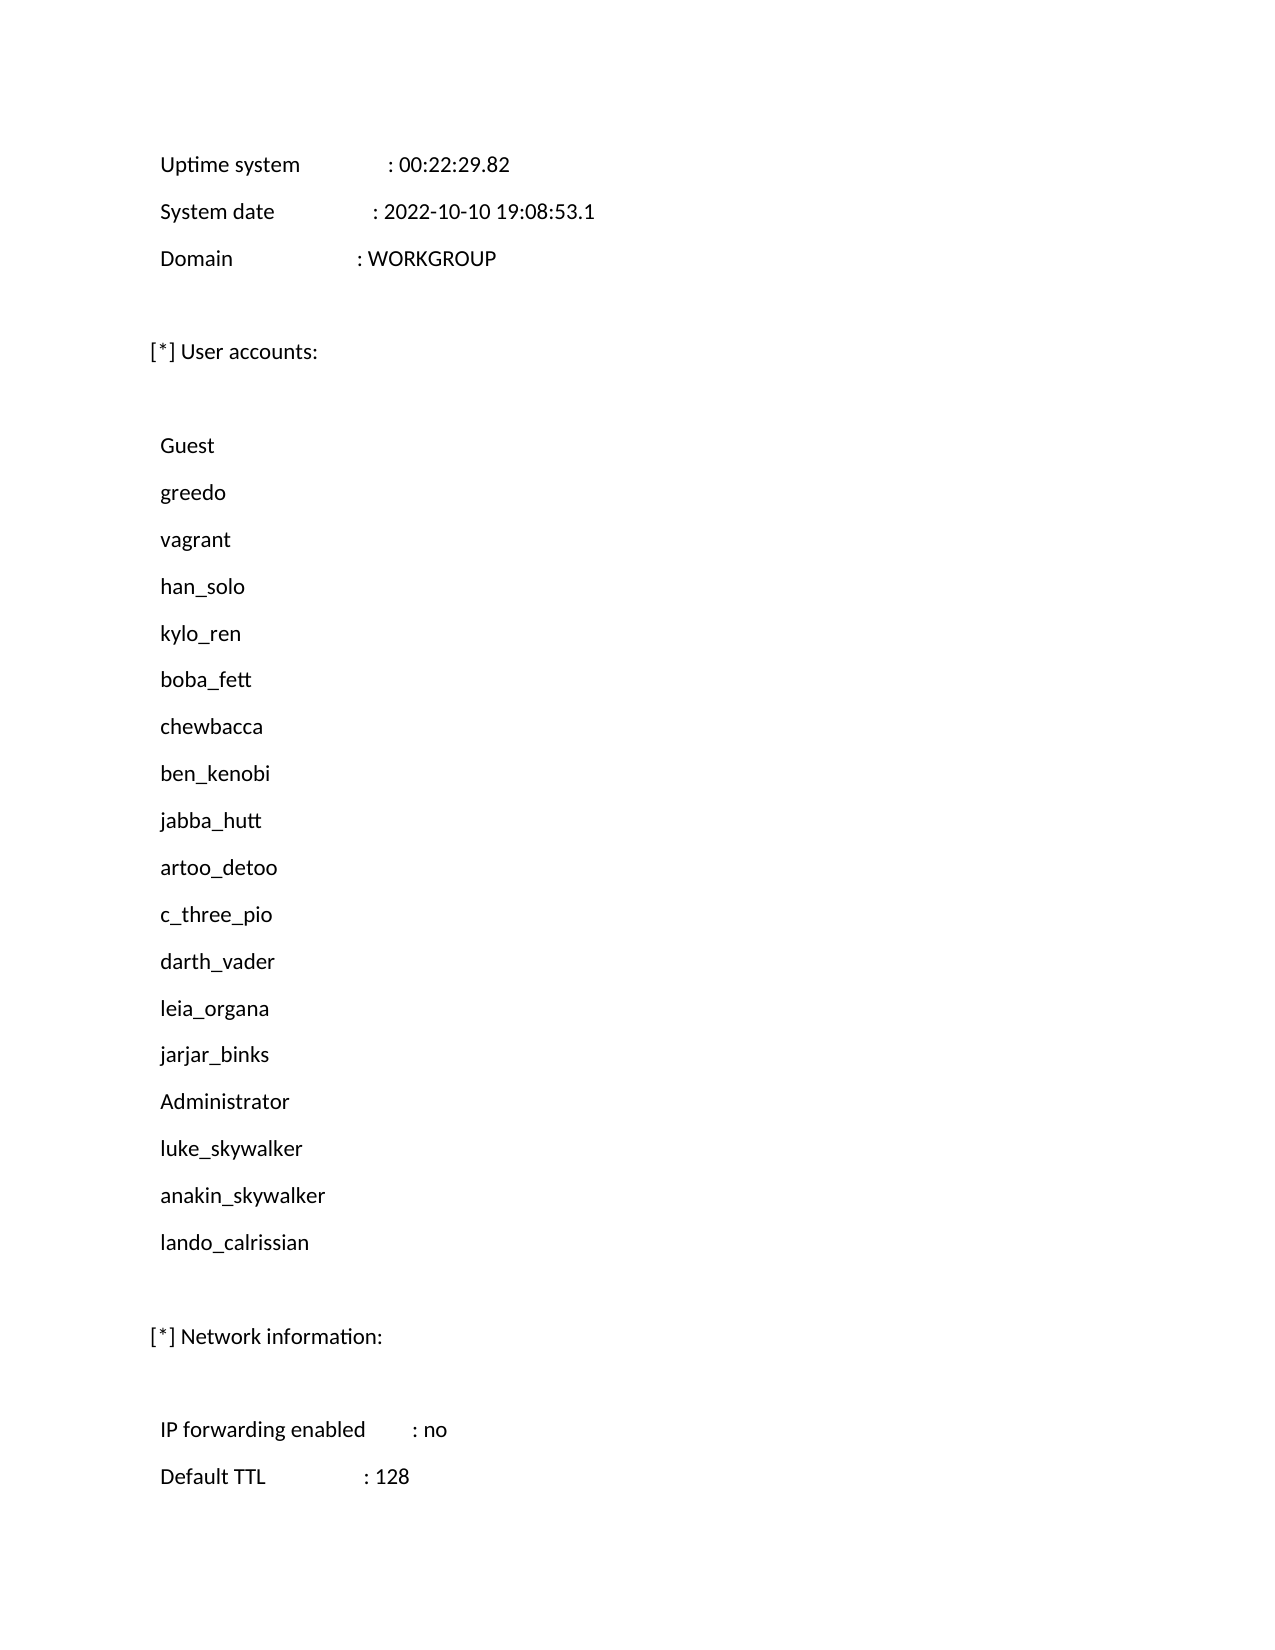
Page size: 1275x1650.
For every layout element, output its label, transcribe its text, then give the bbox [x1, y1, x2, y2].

text boba_fett [150, 666, 1125, 694]
text ben_kenobi [150, 759, 1125, 787]
text System date : 2022-10-10 19:08:53.1 [150, 197, 1125, 225]
text artoo_detoo [150, 853, 1125, 881]
text [*] User accounts: [150, 337, 1125, 366]
text greedo [150, 478, 1125, 506]
text IP forwarding enabled : no [150, 1416, 1125, 1444]
text anakin_skywalker [150, 1181, 1125, 1209]
text Guest [150, 431, 1125, 459]
text han_solo [150, 572, 1125, 600]
text jabba_hutt [150, 806, 1125, 834]
text jarjar_binks [150, 1041, 1125, 1069]
text Administrator [150, 1087, 1125, 1116]
text chewbacca [150, 712, 1125, 741]
text luke_skywalker [150, 1134, 1125, 1162]
text Domain : WORKGROUP [150, 244, 1125, 272]
text darth_vader [150, 947, 1125, 975]
text [*] Network information: [150, 1322, 1125, 1350]
text lando_calrissian [150, 1228, 1125, 1256]
text Default TTL : 128 [150, 1462, 1125, 1491]
text leia_organa [150, 994, 1125, 1022]
text vagrant [150, 525, 1125, 553]
text c_three_pio [150, 900, 1125, 928]
text kylo_ren [150, 619, 1125, 647]
text Uptime system : 00:22:29.82 [150, 150, 1125, 178]
